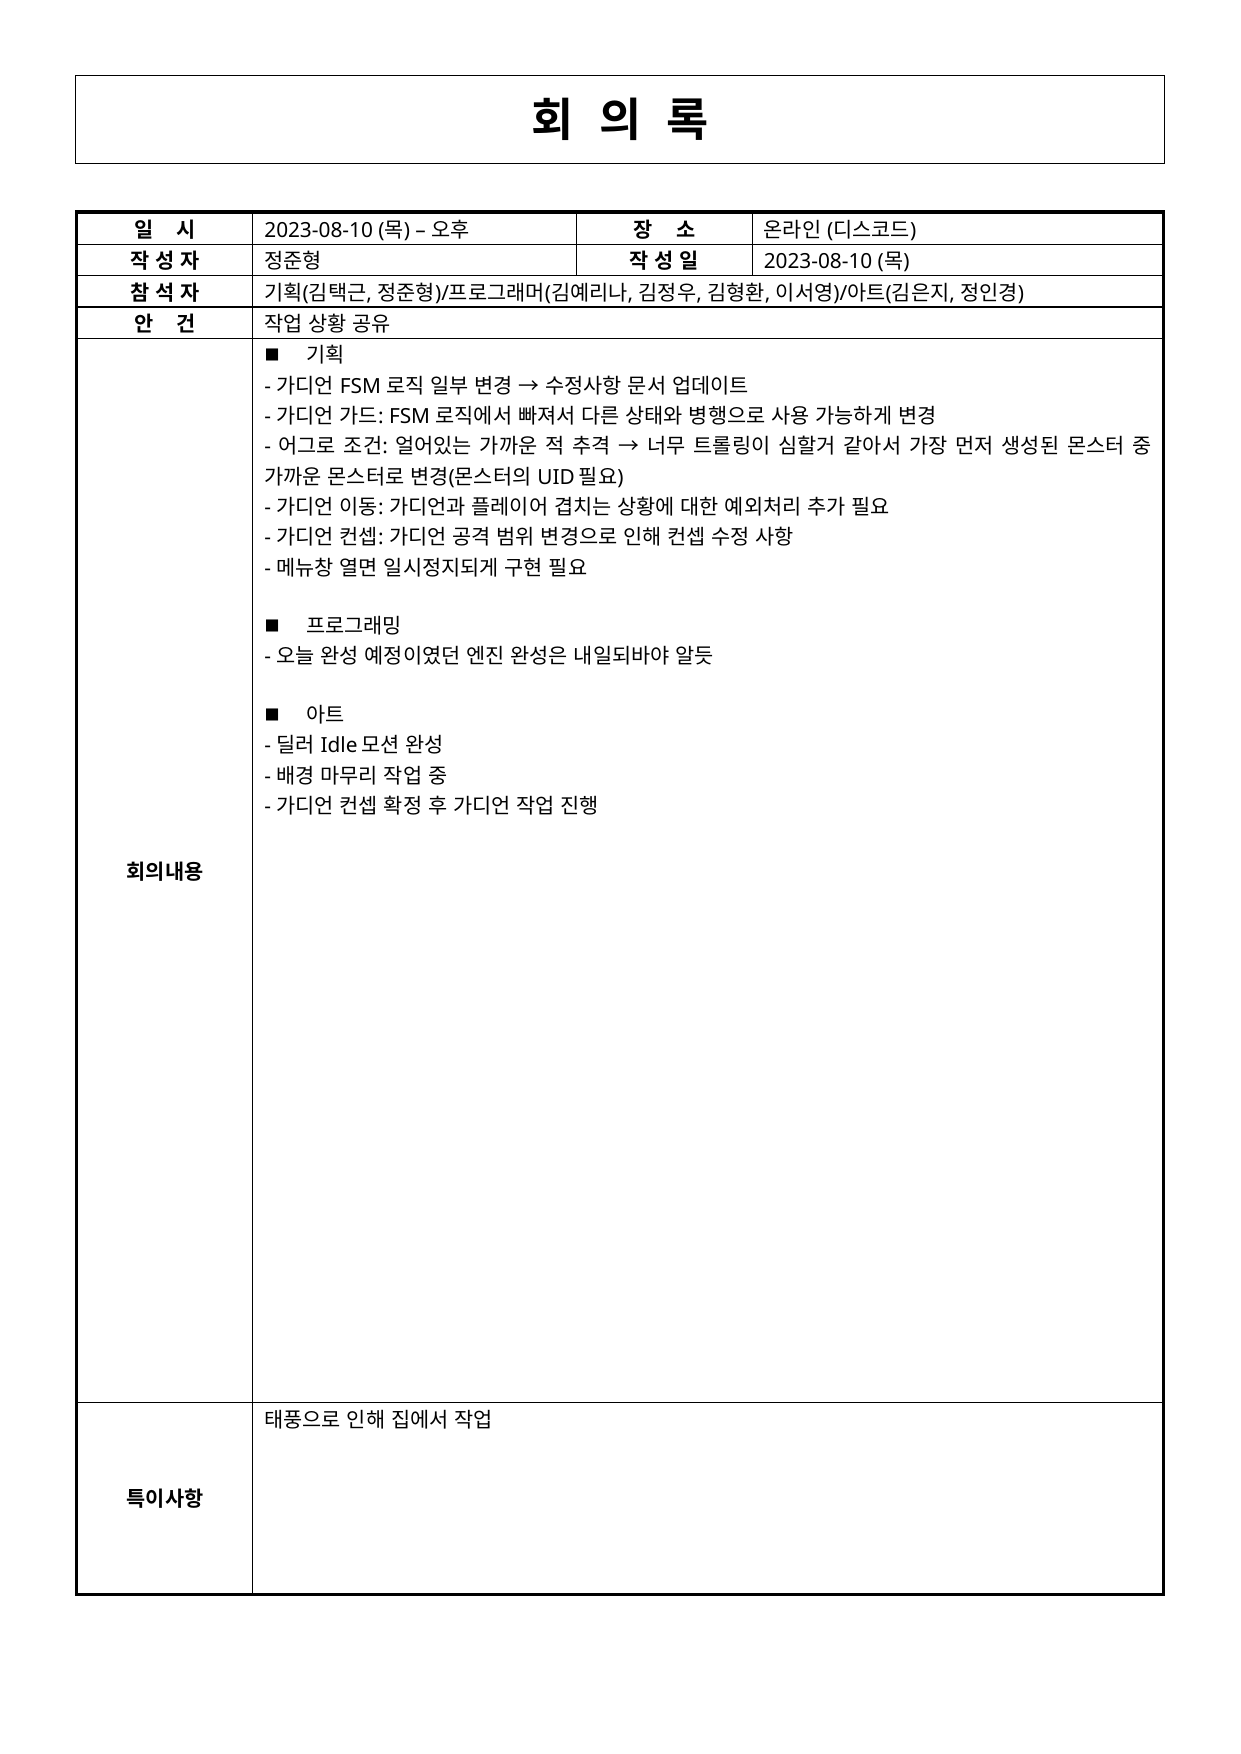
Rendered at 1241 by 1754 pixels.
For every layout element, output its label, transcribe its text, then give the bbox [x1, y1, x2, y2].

table_header 2023-08-10 (목) – 오후 [253, 214, 576, 244]
table_cell 작 성 일 [577, 245, 752, 275]
table_cell 정준형 [253, 245, 576, 275]
table_cell 참 석 자 [78, 276, 252, 306]
table_cell 회의내용 [78, 339, 252, 1402]
table_cell 기획 - 가디언 FSM 로직 일부 변경 → 수정사항 문서 업데이트 - 가디언 가드: FSM 로직에서 빠져서 다른 상태와 병행으로 사용 가능하게 변경 - 어그로 조건: 얼어있는 가까운 적 추격 → 너무 트롤링이 심할거 같아서 가장 먼저 생성된 몬스터 중 가까운 몬스터로 변경(몬스터의 UID필요) - 가디언 이동: 가디언과 플레이어 겹치는 상황에 대한 예외처리 추가 필요 - 가디언 컨셉: 가디언 공격 범위 변경으로 인해 컨셉 수정 사항 - 메뉴창 열면 일시정지되게 구현 필요 프로그래밍 - 오늘 완성 예정이였던 엔진 완성은 내일되바야 알듯 아트 - 딜러 Idle모션 완성 - 배경 마무리 작업 중 - 가디언 컨셉 확정 후 가디언 작업 진행 [253, 339, 1162, 1402]
table_header 온라인 (디스코드) [753, 214, 1162, 244]
table_cell 작 성 자 [78, 245, 252, 275]
table_cell 2023-08-10 (목) [753, 245, 1162, 275]
table_cell 작업 상황 공유 [253, 308, 1162, 338]
table_cell 특이사항 [78, 1403, 252, 1593]
table_header 일 시 [78, 214, 252, 244]
table_cell 태풍으로 인해 집에서 작업 [253, 1403, 1162, 1593]
table_cell 안 건 [78, 308, 252, 338]
table_header 회 의 록 [76, 76, 1164, 163]
table_cell 기획(김택근, 정준형)/프로그래머(김예리나, 김정우, 김형환, 이서영)/아트(김은지, 정인경) [253, 276, 1162, 306]
table_header 장 소 [577, 214, 752, 244]
